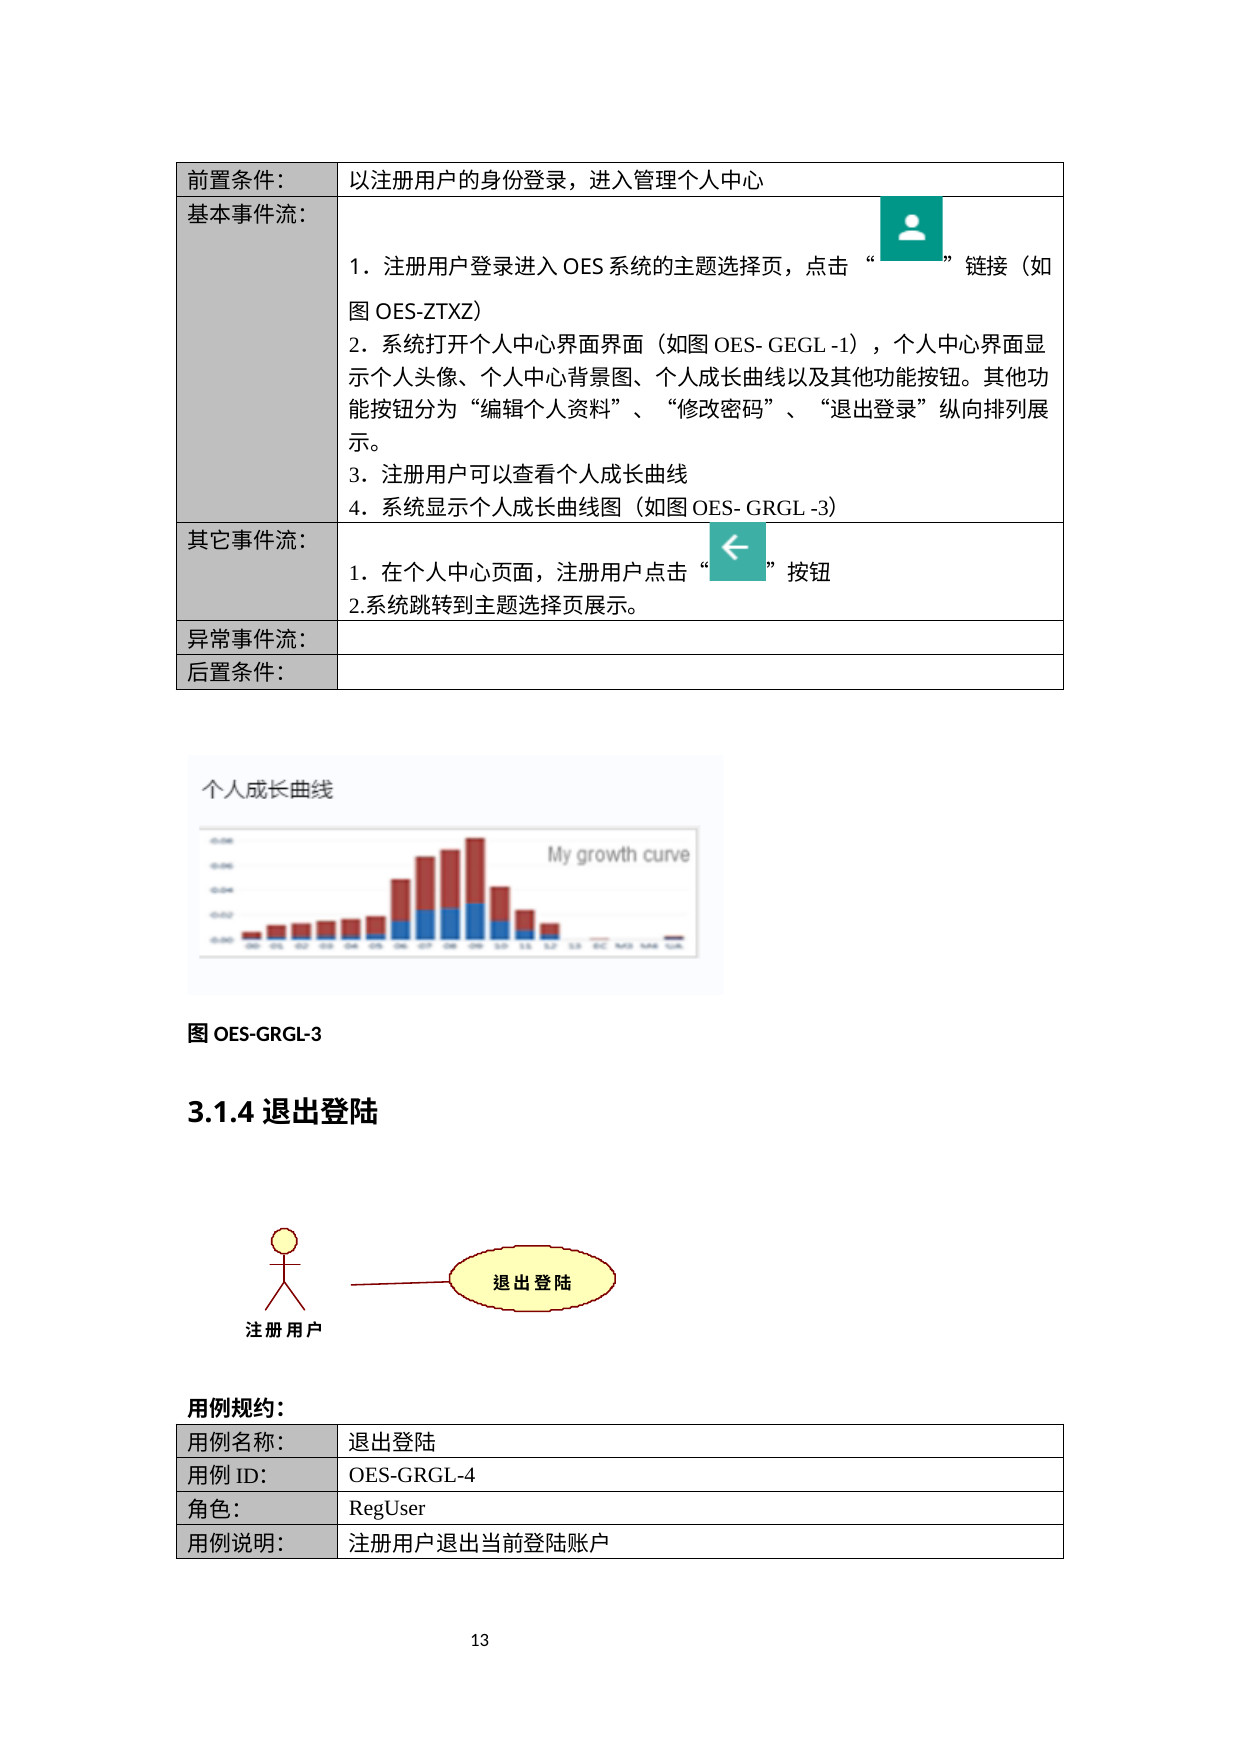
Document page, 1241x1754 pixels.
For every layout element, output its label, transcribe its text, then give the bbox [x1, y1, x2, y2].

table_header 退出登陆 [338, 1425, 1063, 1457]
table_cell 用例ID： [177, 1458, 337, 1491]
table_cell [338, 655, 1063, 689]
table_cell 1．在个人中心页面，注册用户点击“”按钮 2.系统跳转到主题选择页展示。 [338, 523, 1063, 620]
text 图OES-GRGL-3 [187, 1015, 1053, 1048]
table_cell 注册用户退出当前登陆账户 [338, 1525, 1063, 1558]
table_cell 后置条件： [177, 655, 337, 689]
text 用例规约： [187, 1391, 1053, 1423]
table_cell 基本事件流： [177, 197, 337, 522]
table_cell 角色： [177, 1492, 337, 1524]
picture [187, 755, 724, 995]
table_cell 其它事件流： [177, 523, 337, 620]
picture [880, 196, 943, 261]
picture [709, 522, 766, 581]
table_cell RegUser [338, 1492, 1063, 1524]
table_header 用例名称： [177, 1425, 337, 1457]
table_cell OES-GRGL-4 [338, 1458, 1063, 1491]
table_cell 前置条件： [177, 163, 337, 196]
table_cell [338, 621, 1063, 654]
table_cell 1．注册用户登录进入OES系统的主题选择页，点击 “ ”链接（如图OES-ZTXZ） 2．系统打开个人中心界面界面（如图OES- GEGL -1），个人中心界面显示个人头像、个人中心背景图、个人成长曲线以及其他功能按钮。其他功能按钮分为“编辑个人资料”、“修改密码”、“退出登录”纵向排列展示。 3．注册用户可以查看个人成长曲线 4．系统显示个人成长曲线图（如图OES- GRGL -3） [338, 197, 1063, 522]
table_cell 以注册用户的身份登录，进入管理个人中心 [338, 163, 1063, 196]
table_cell 用例说明： [177, 1525, 337, 1558]
subtitle 3.1.4 退出登陆 [187, 1077, 1053, 1142]
table_cell 异常事件流： [177, 621, 337, 654]
